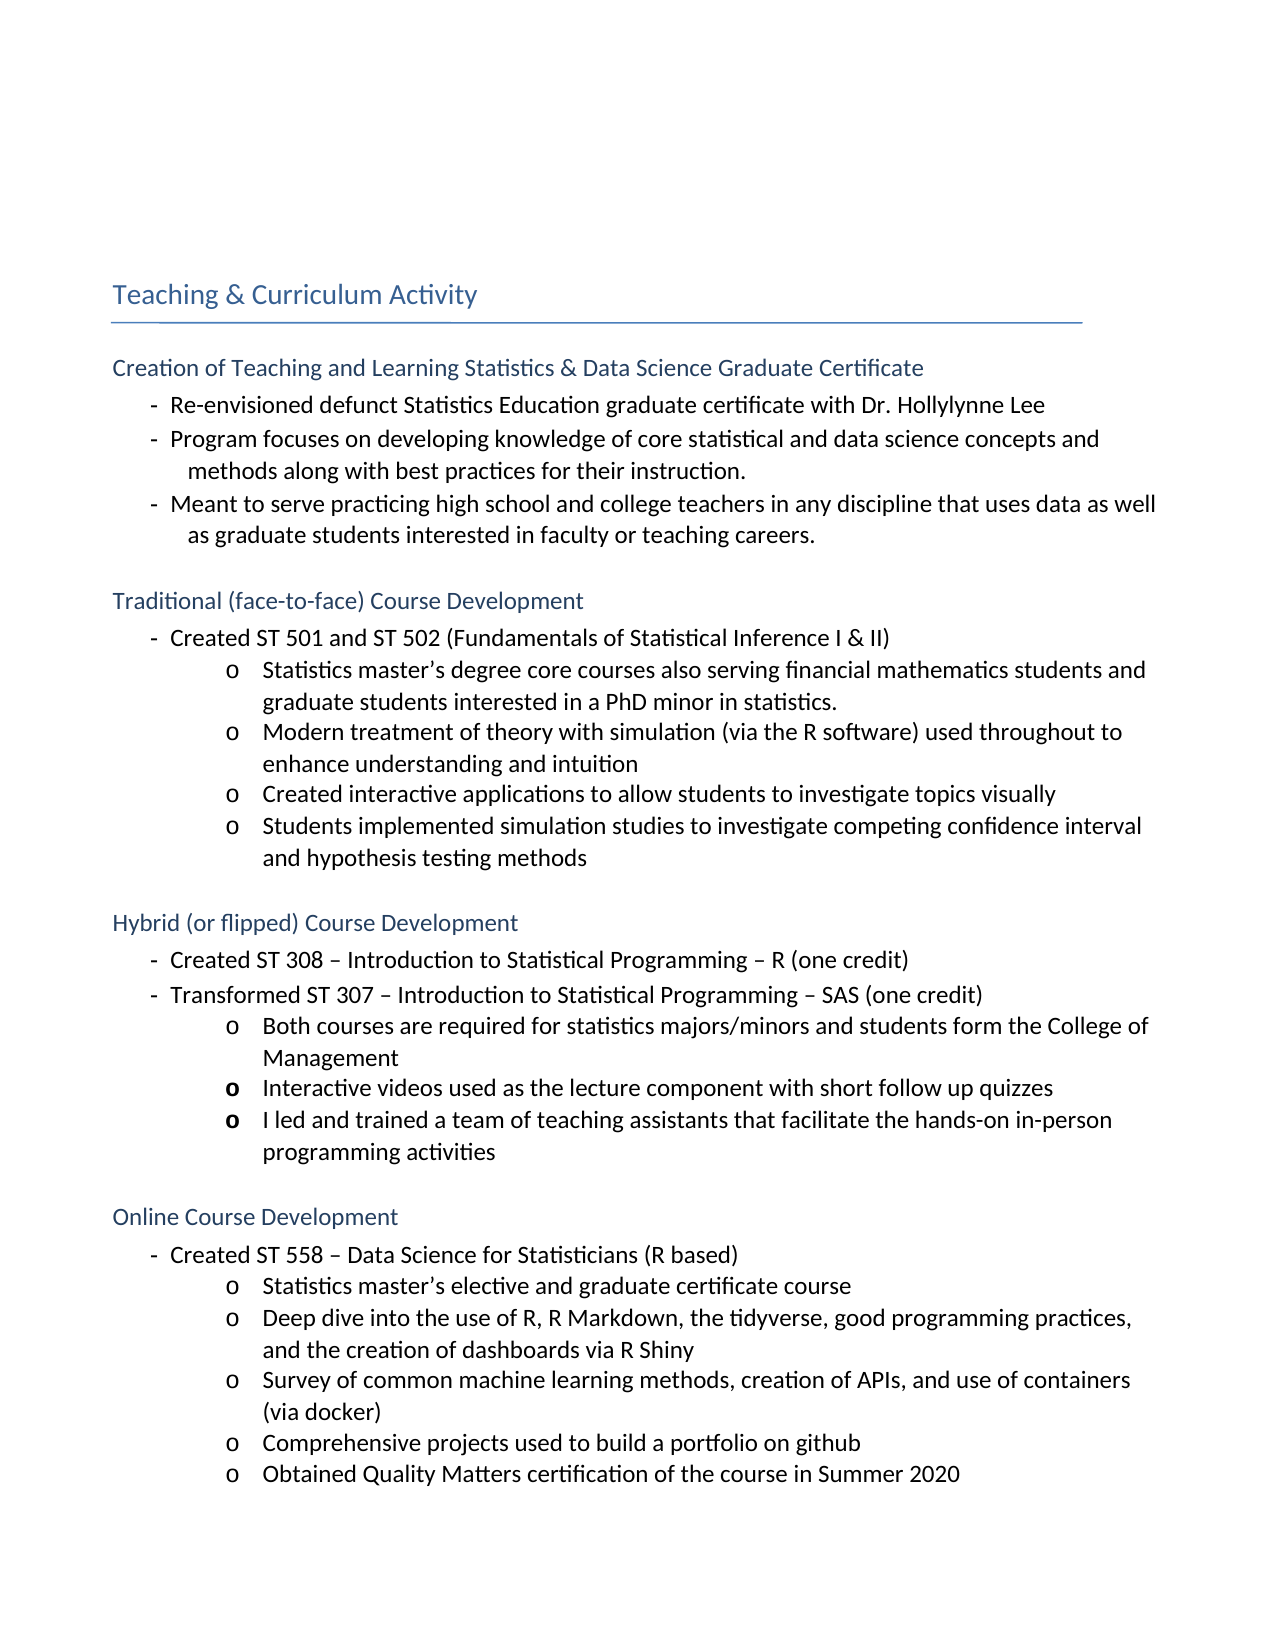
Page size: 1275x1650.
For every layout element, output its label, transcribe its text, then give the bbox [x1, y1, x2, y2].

list Comprehensive projects used to build a portfolio on github [225, 1427, 1162, 1458]
list Students implemented simulation studies to investigate competing confidence interval and hypothesis testing methods [225, 810, 1162, 872]
list Created ST 558 – Data Science for Statisticians (R based) [150, 1236, 1162, 1270]
list Obtained Quality Matters certification of the course in Summer 2020 [225, 1458, 1162, 1490]
list I led and trained a team of teaching assistants that facilitate the hands-on in-person programming activities [225, 1104, 1162, 1167]
list Modern treatment of theory with simulation (via the R software) used throughout to enhance understanding and intuition [225, 716, 1162, 778]
list Interactive videos used as the lecture component with short follow up quizzes [225, 1073, 1162, 1104]
list Both courses are required for statistics majors/minors and students form the College of Management [225, 1010, 1162, 1073]
list Meant to serve practicing high school and college teachers in any discipline that uses data as well as graduate students interested in faculty or teaching careers. [150, 486, 1162, 550]
list Statistics master’s degree core courses also serving financial mathematics students and graduate students interested in a PhD minor in statistics. [225, 654, 1162, 716]
list Created ST 501 and ST 502 (Fundamentals of Statistical Inference I & II) [150, 620, 1162, 654]
list Deep dive into the use of R, R Markdown, the tidyverse, good programming practices, and the creation of dashboards via R Shiny [225, 1302, 1162, 1364]
list Re-envisioned defunct Statistics Education graduate certificate with Dr. Hollylynne Lee [150, 387, 1162, 421]
subtitle Traditional (face-to-face) Course Development [112, 585, 1162, 615]
list Statistics master’s elective and graduate certificate course [225, 1270, 1162, 1302]
list Program focuses on developing knowledge of core statistical and data science concepts and methods along with best practices for their instruction. [150, 421, 1162, 486]
subtitle Creation of Teaching and Learning Statistics & Data Science Graduate Certificate [112, 352, 1162, 382]
list Survey of common machine learning methods, creation of APIs, and use of containers (via docker) [225, 1364, 1162, 1427]
list Created interactive applications to allow students to investigate topics visually [225, 778, 1162, 810]
subtitle Hybrid (or flipped) Course Development [112, 907, 1162, 938]
subtitle Online Course Development [112, 1201, 1162, 1232]
list Transformed ST 307 – Introduction to Statistical Programming – SAS (one credit) [150, 976, 1162, 1010]
subtitle Teaching & Curriculum Activity [112, 276, 1162, 312]
list Created ST 308 – Introduction to Statistical Programming – R (one credit) [150, 942, 1162, 976]
